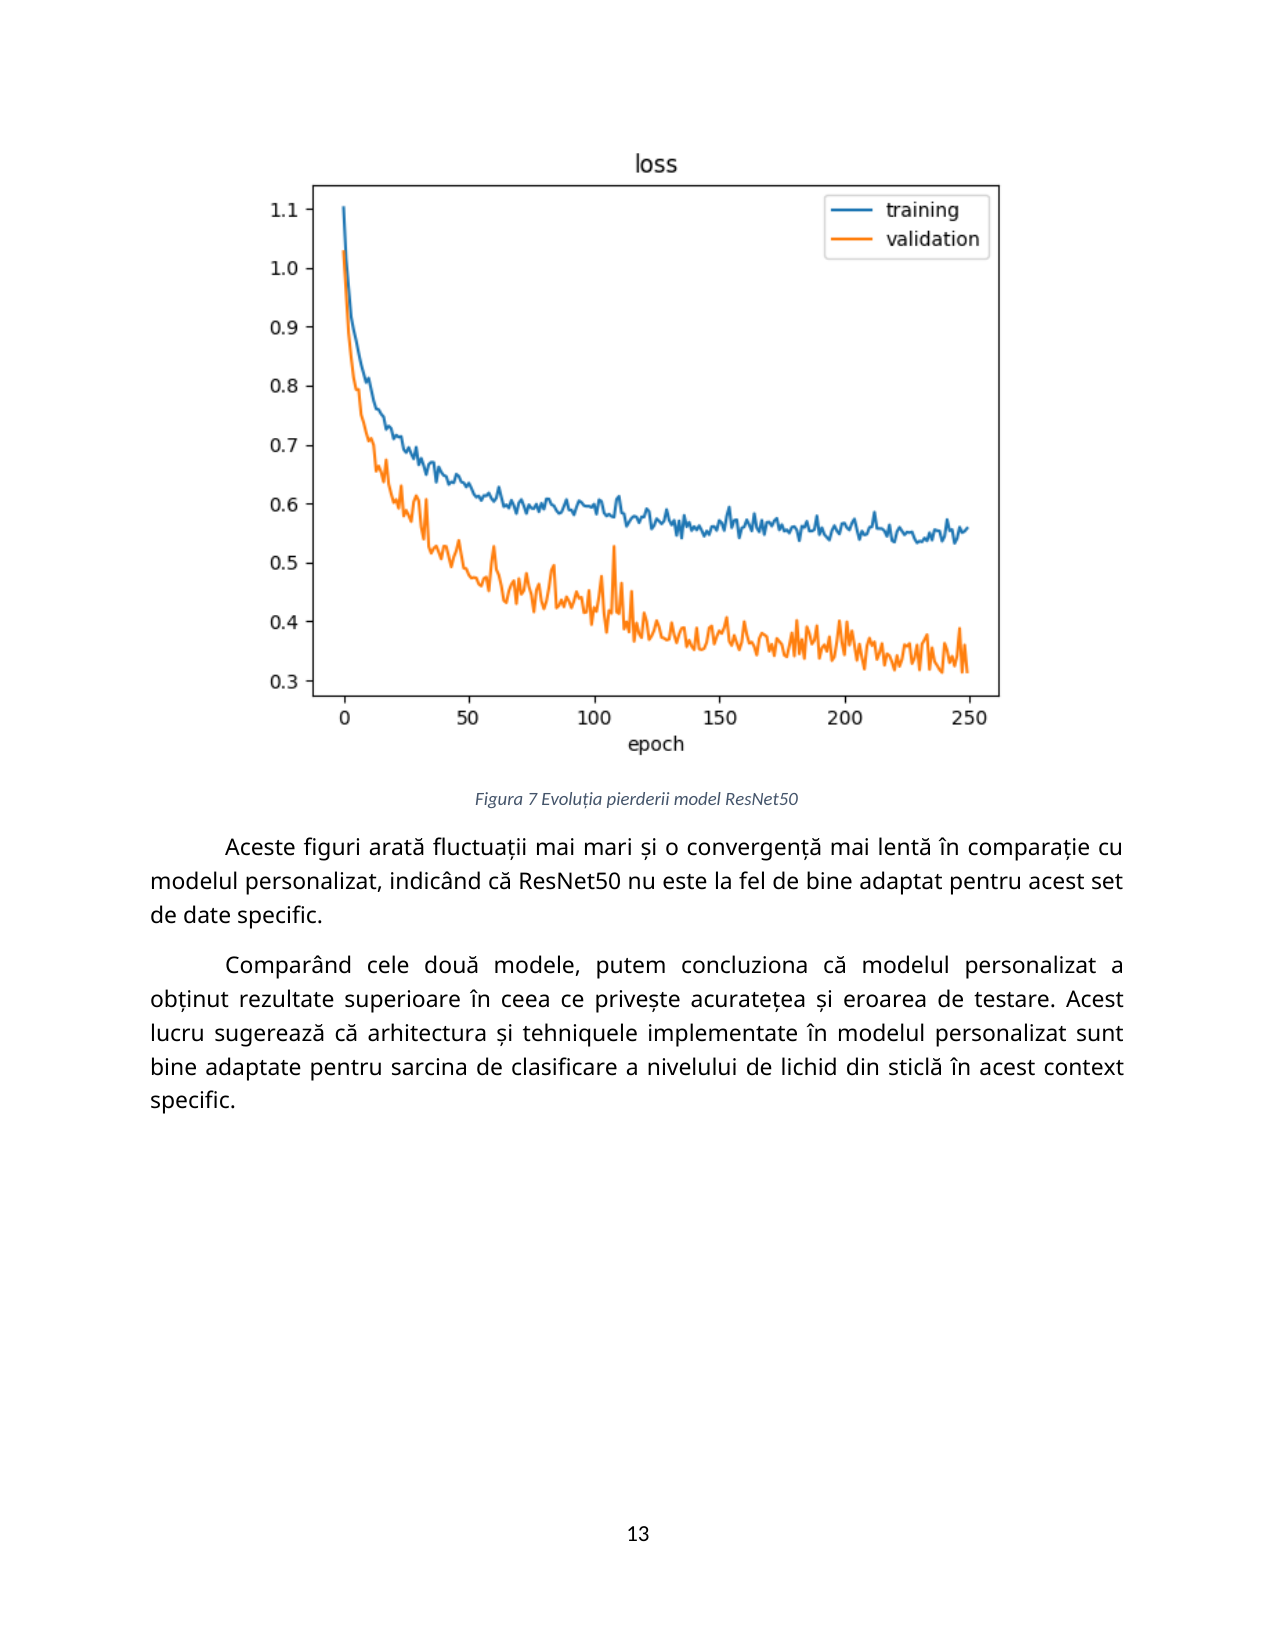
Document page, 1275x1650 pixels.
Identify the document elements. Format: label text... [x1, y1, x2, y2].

text Aceste figuri arată fluctuații mai mari și o convergență mai lentă în comparație cu modelul personalizat, indicând că ResNet50 nu este la fel de bine adaptat pentru acest set de date specific. [150, 831, 1125, 930]
picture [265, 150, 1010, 769]
text Comparând cele două modele, putem concluziona că modelul personalizat a obținut rezultate superioare în ceea ce privește acuratețea și eroarea de testare. Acest lucru sugerează că arhitectura și tehniquele implementate în modelul personalizat sunt bine adaptate pentru sarcina de clasificare a nivelului de lichid din sticlă în acest context specific. [150, 949, 1125, 1116]
text Figura 7 Evoluția pierderii model ResNet50 [150, 788, 1125, 811]
